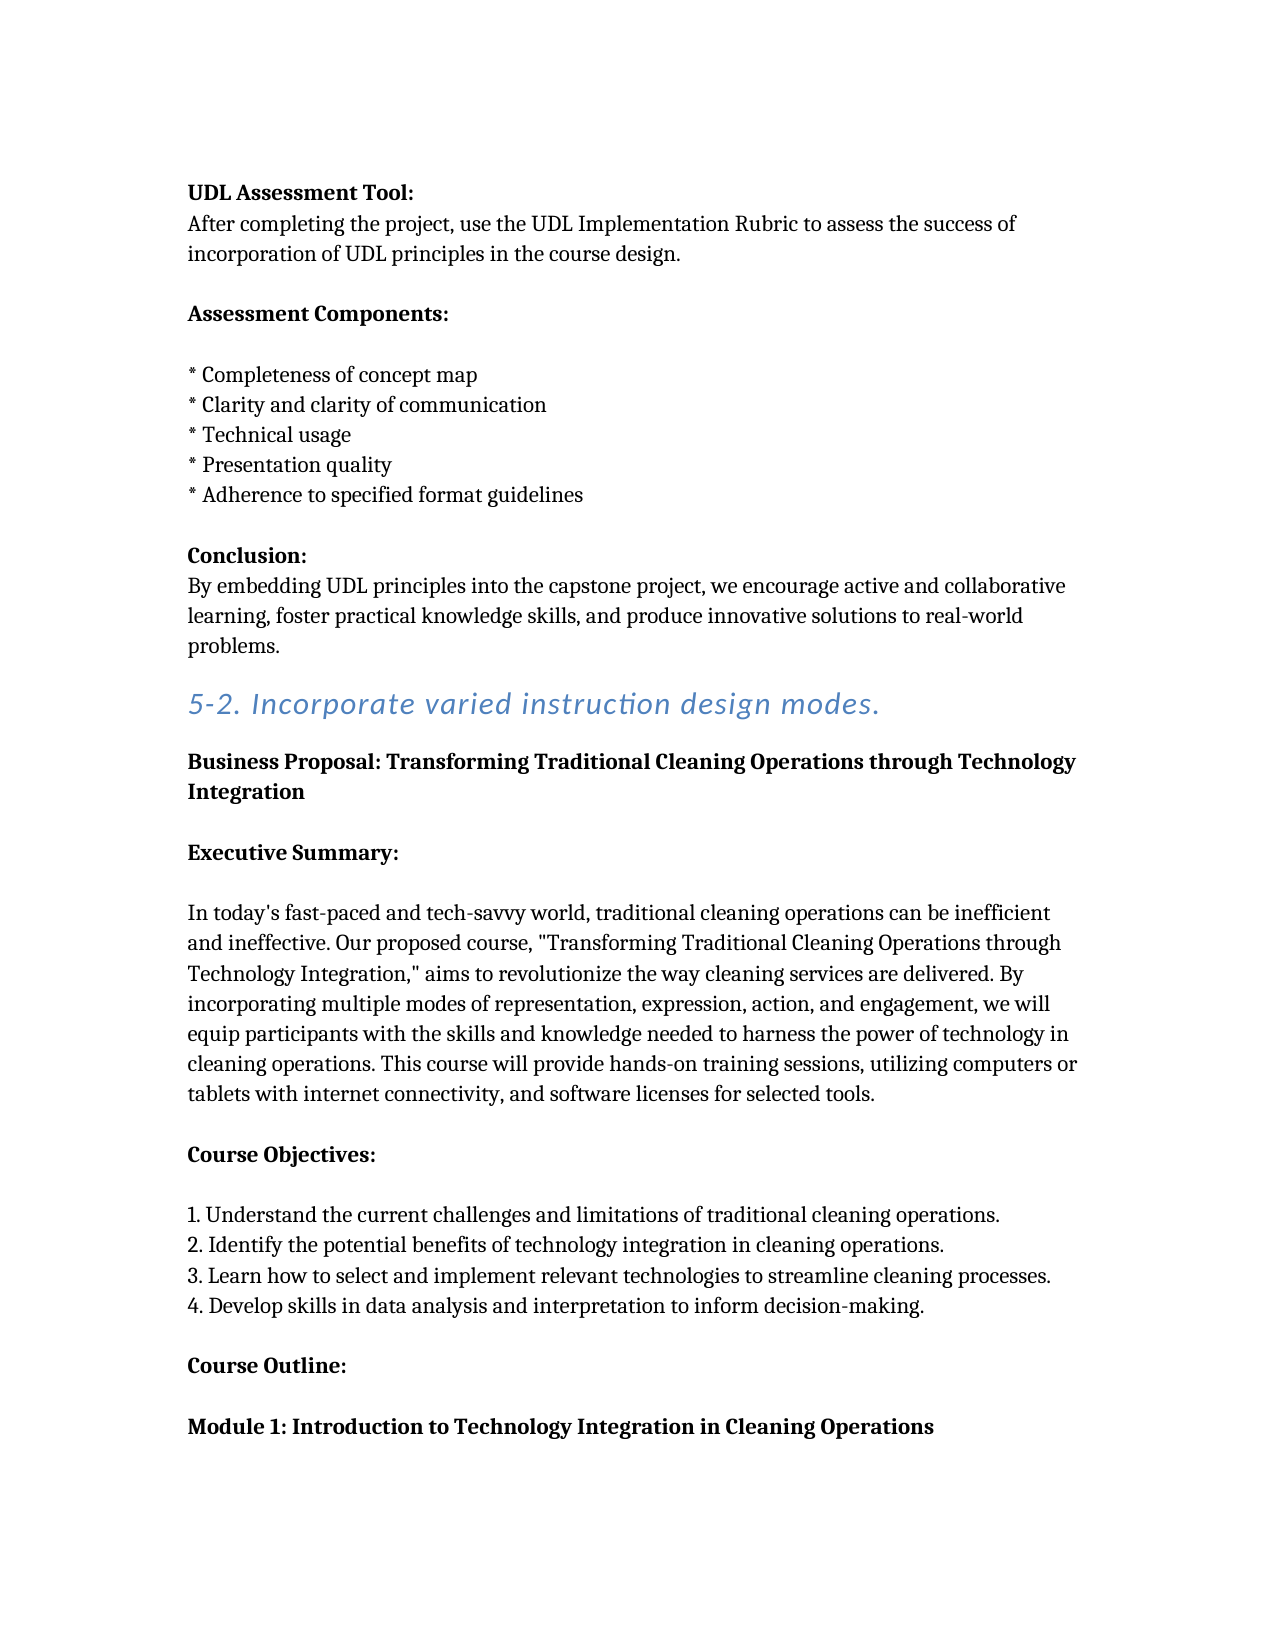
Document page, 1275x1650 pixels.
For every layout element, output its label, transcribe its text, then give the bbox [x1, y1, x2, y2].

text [187, 749, 1087, 1470]
subtitle 5-2. Incorporate varied instruction design modes. [187, 684, 1087, 722]
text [187, 150, 1087, 660]
